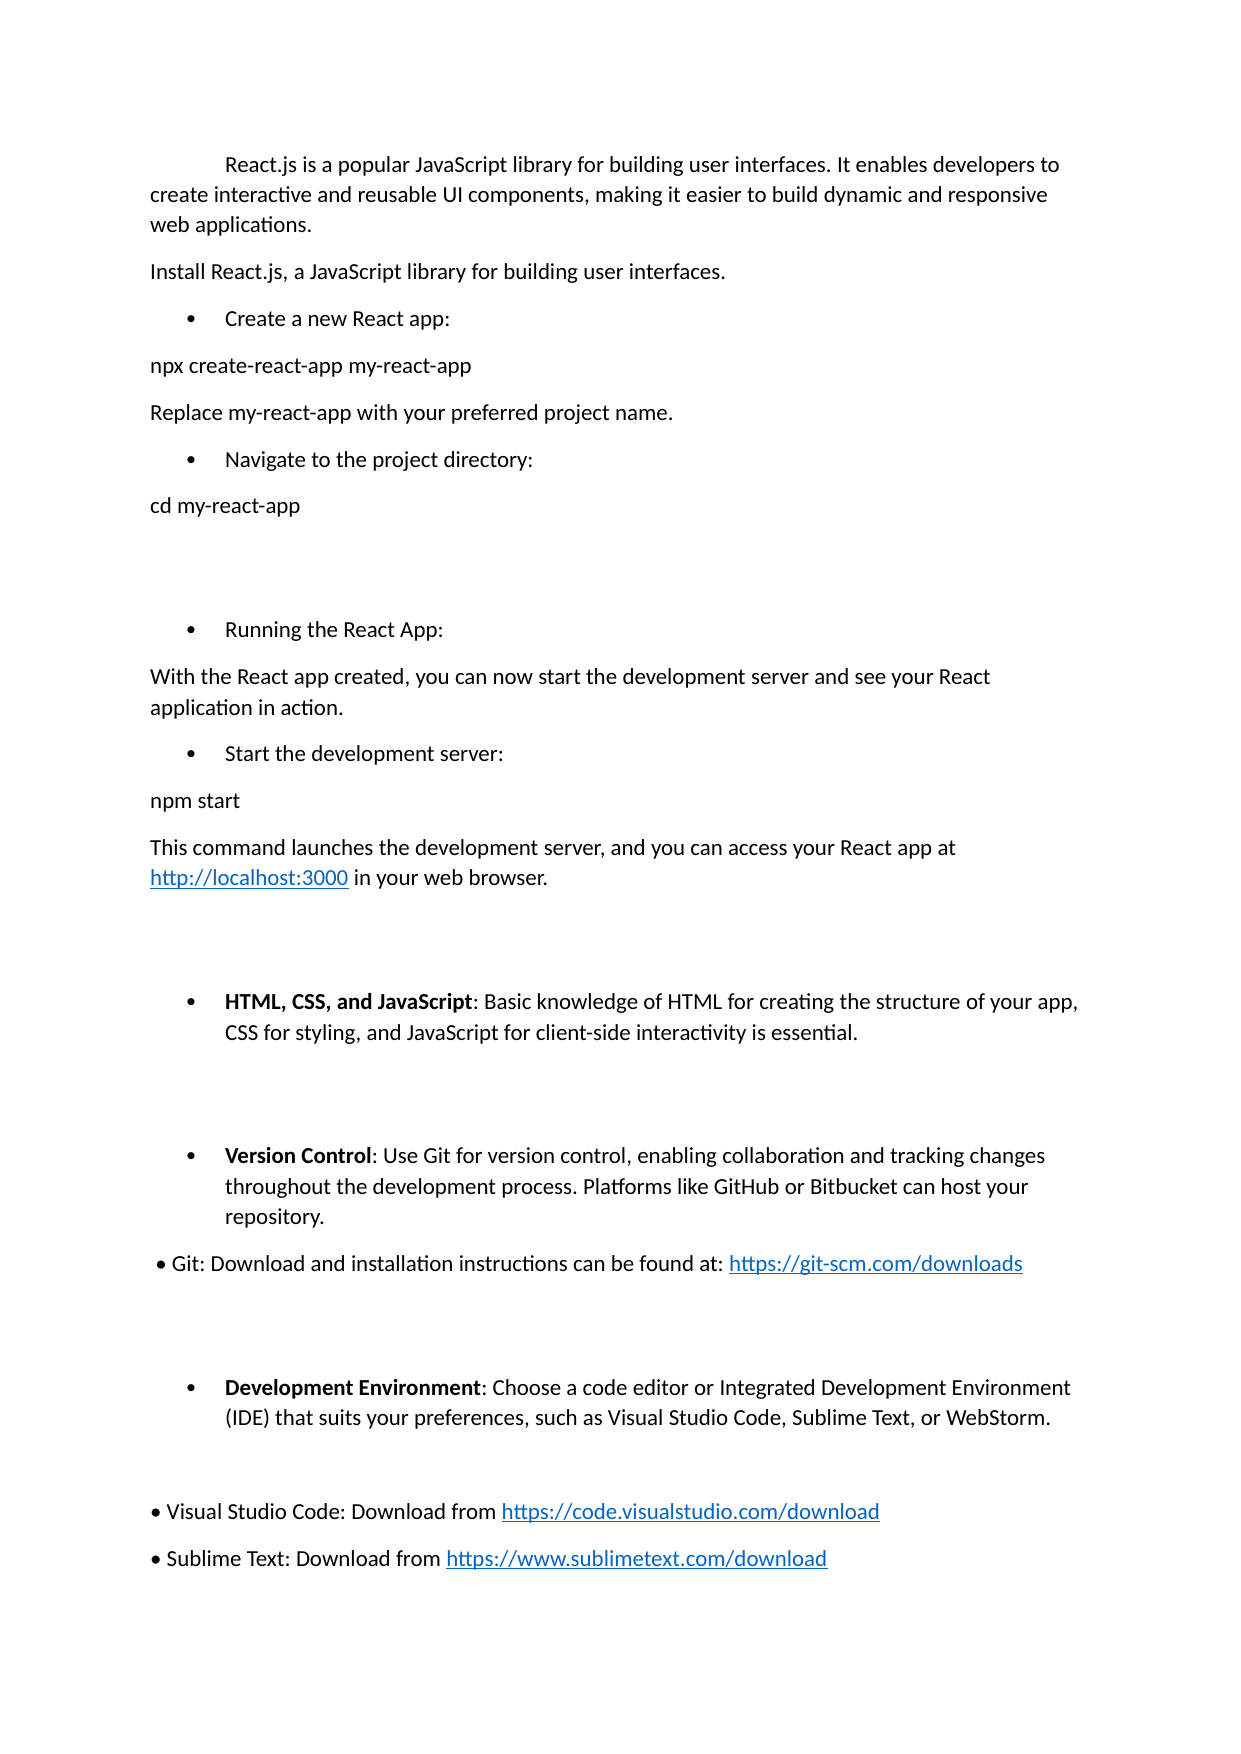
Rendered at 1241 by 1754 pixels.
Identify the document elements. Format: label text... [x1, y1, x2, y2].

text npm start [150, 786, 1090, 814]
text cd my-react-app [150, 492, 1090, 520]
text • Visual Studio Code: Download from https://code.visualstudio.com/download [150, 1497, 1090, 1525]
text Replace my-react-app with your preferred project name. [150, 398, 1090, 426]
text npx create-react-app my-react-app [150, 351, 1090, 379]
text Install React.js, a JavaScript library for building user interfaces. [150, 257, 1090, 285]
list Running the React App: [187, 616, 1090, 644]
list Navigate to the project directory: [187, 445, 1090, 473]
text This command launches the development server, and you can access your React app at http://localhost:3000 in your web browser. [150, 833, 1090, 892]
list Development Environment: Choose a code editor or Integrated Development Environment (IDE) that suits your preferences, such as Visual Studio Code, Sublime Text, or WebStorm. [187, 1373, 1090, 1431]
list HTML, CSS, and JavaScript: Basic knowledge of HTML for creating the structure of your app, CSS for styling, and JavaScript for client-side interactivity is essential. [187, 987, 1090, 1046]
text With the React app created, you can now start the development server and see your React application in action. [150, 662, 1090, 721]
text • Git: Download and installation instructions can be found at: https://git-scm.com/downloads [150, 1249, 1090, 1277]
list Create a new React app: [187, 304, 1090, 332]
list Start the development server: [187, 739, 1090, 768]
text • Sublime Text: Download from https://www.sublimetext.com/download [150, 1544, 1090, 1572]
text React.js is a popular JavaScript library for building user interfaces. It enables developers to create interactive and reusable UI components, making it easier to build dynamic and responsive web applications. [150, 150, 1090, 238]
list Version Control: Use Git for version control, enabling collaboration and tracking changes throughout the development process. Platforms like GitHub or Bitbucket can host your repository. [187, 1142, 1090, 1230]
